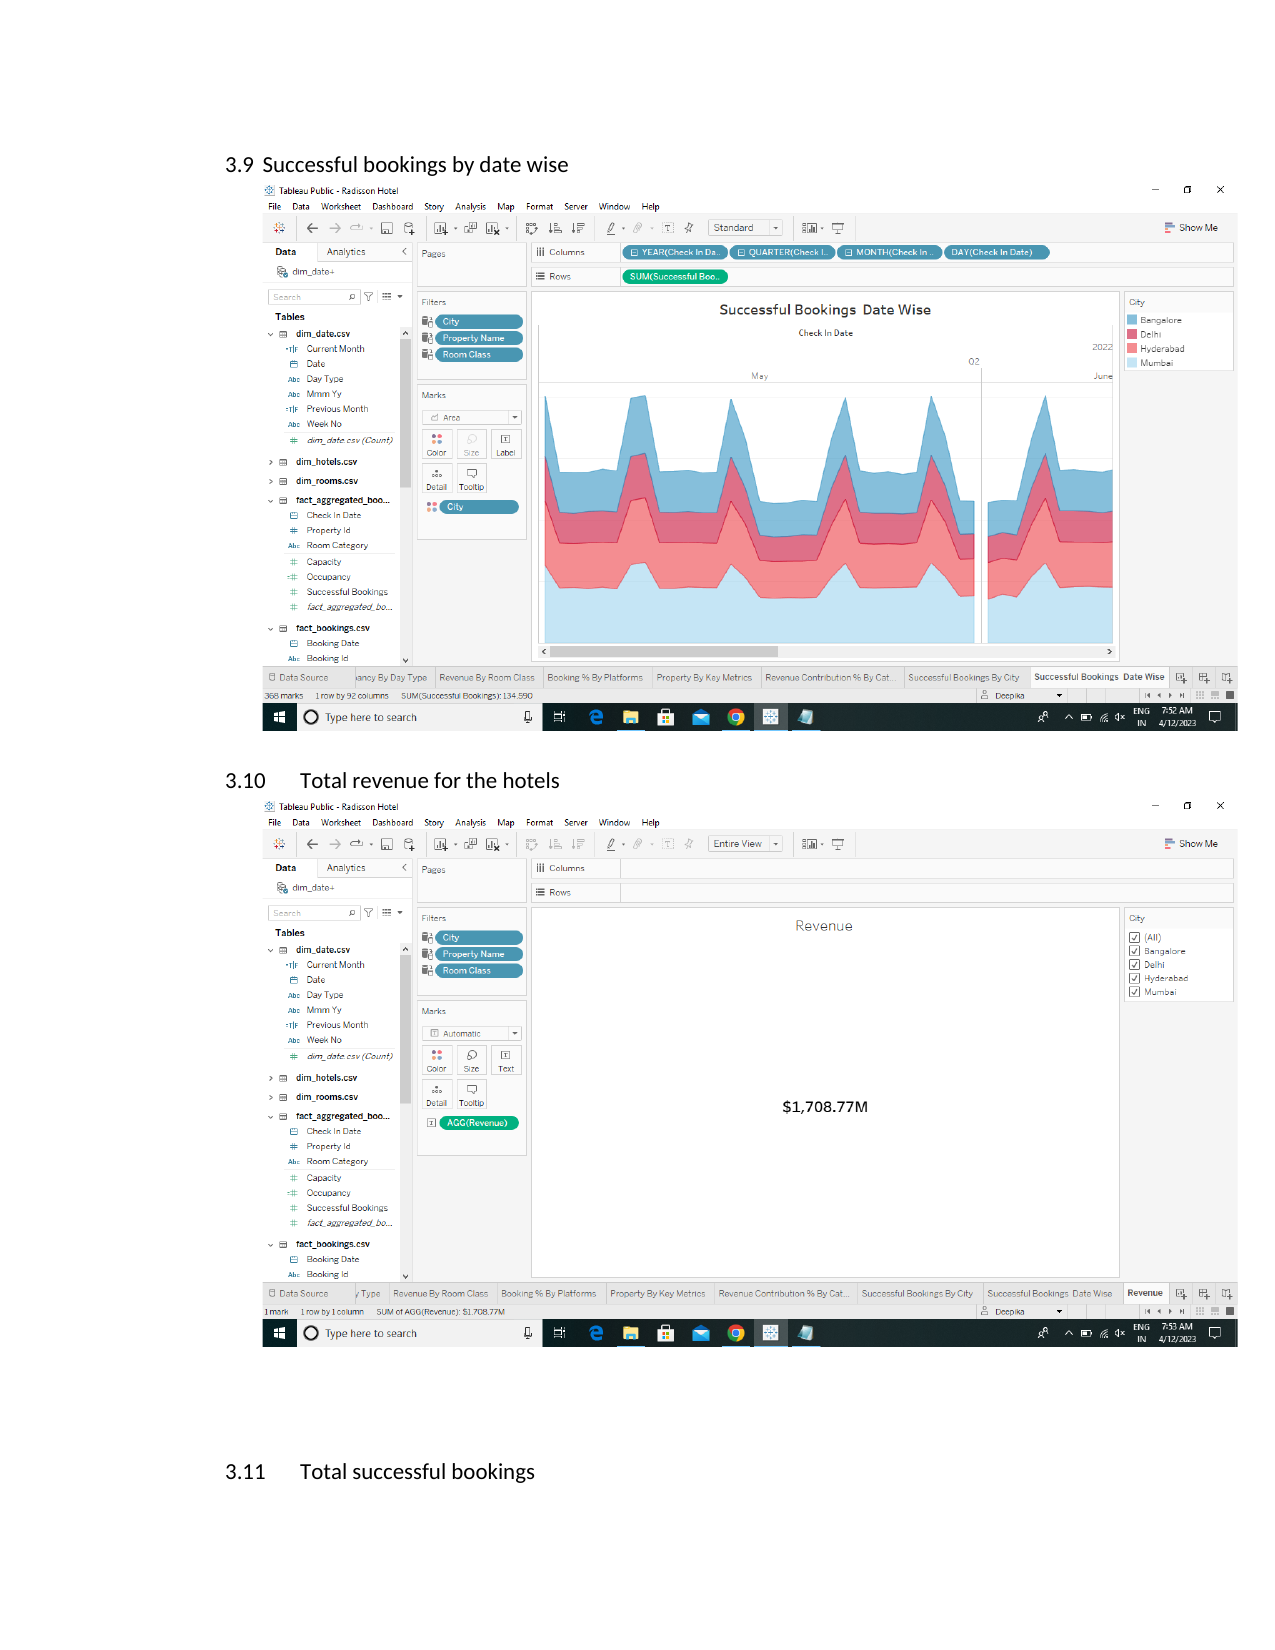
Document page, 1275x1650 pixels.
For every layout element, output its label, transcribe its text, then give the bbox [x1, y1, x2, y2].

list Total successful bookings [225, 1457, 1125, 1485]
picture [262, 182, 1238, 731]
list Total revenue for the hotels [225, 767, 1125, 795]
list Successful bookings by date wise [225, 150, 1125, 178]
picture [262, 798, 1238, 1347]
